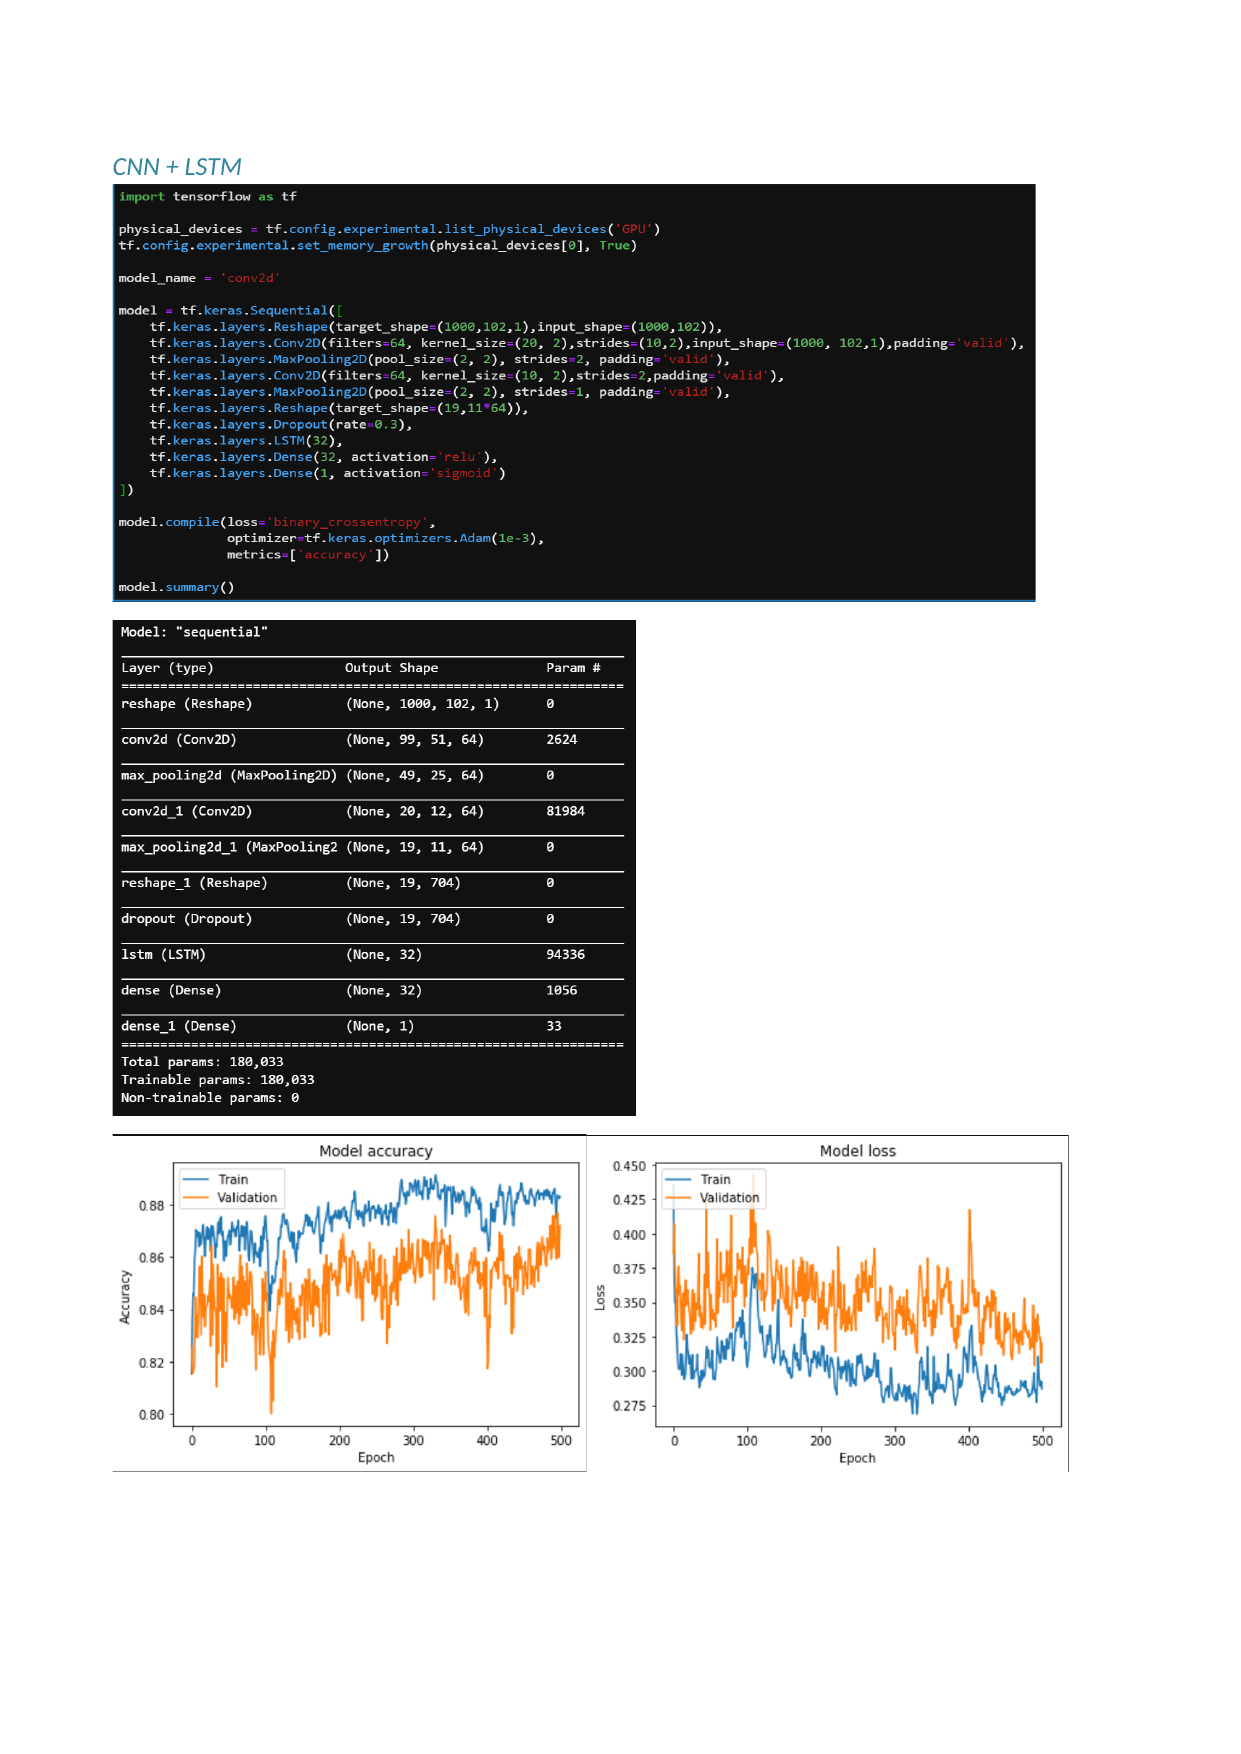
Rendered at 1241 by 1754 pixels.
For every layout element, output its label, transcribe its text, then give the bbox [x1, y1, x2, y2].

picture [112, 184, 1036, 602]
picture [112, 620, 636, 1116]
subtitle CNN + LSTM [112, 150, 1128, 182]
picture [112, 1134, 1069, 1472]
